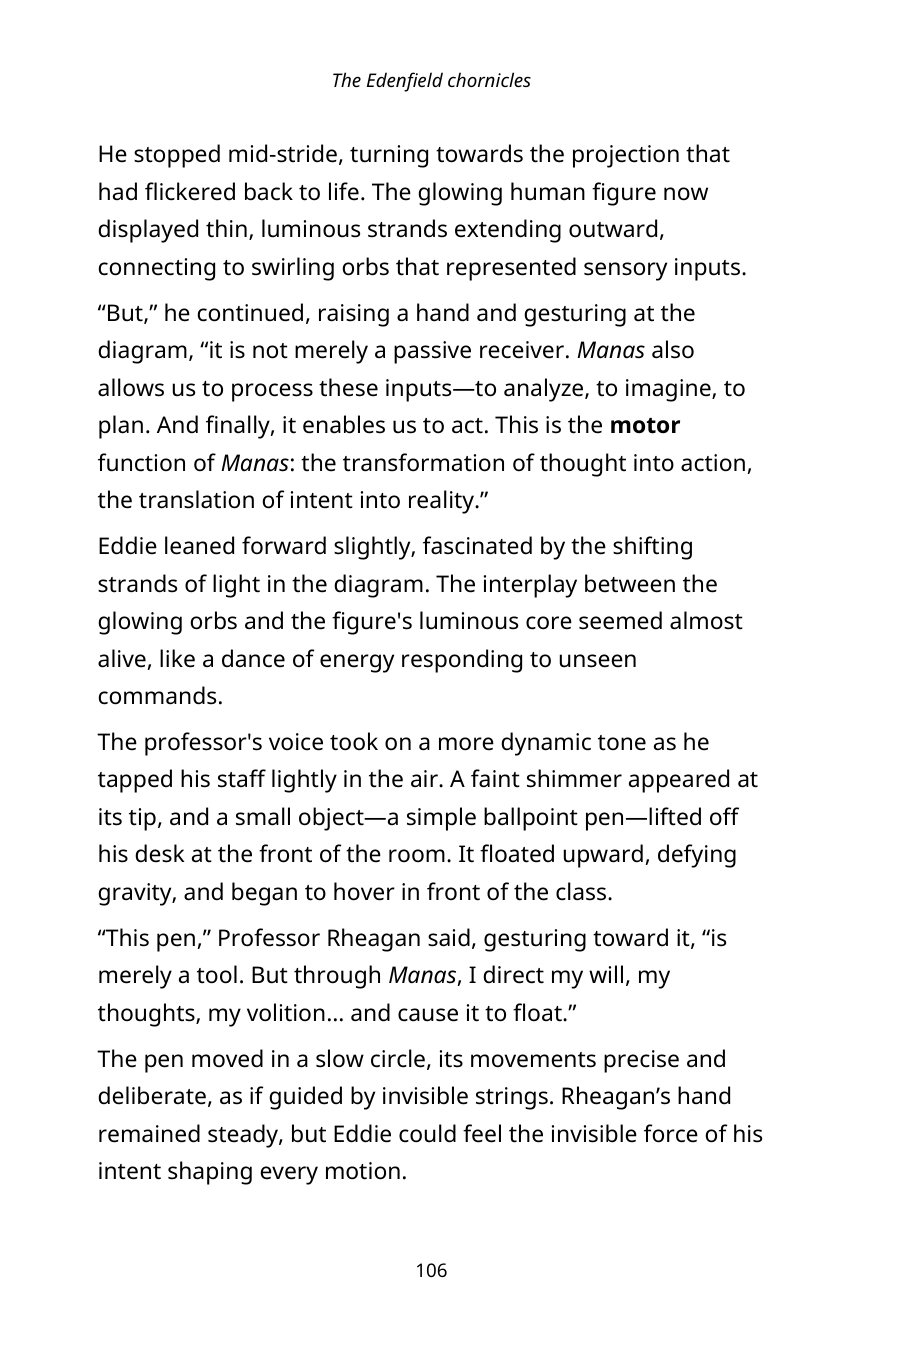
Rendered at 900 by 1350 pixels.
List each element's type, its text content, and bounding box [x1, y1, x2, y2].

text The professor's voice took on a more dynamic tone as he tapped his staff lightly in the air. A faint shimmer appeared at its tip, and a small object—a simple ballpoint pen—lifted off his desk at the front of the room. It floated upward, defying gravity, and began to hover in front of the class. [97, 726, 765, 907]
text “This pen,” Professor Rheagan said, gesturing toward it, “is merely a tool. But through Manas, I direct my will, my thoughts, my volition… and cause it to float.” [97, 922, 765, 1028]
text Eddie leaned forward slightly, fascinated by the shifting strands of light in the diagram. The interplay between the glowing orbs and the figure's luminous core seemed almost alive, like a dance of energy responding to unseen commands. [97, 530, 765, 711]
text “But,” he continued, raising a hand and gesturing at the diagram, “it is not merely a passive receiver. Manas also allows us to process these inputs—to analyze, to imagine, to plan. And finally, it enables us to act. This is the motor function of Manas: the transformation of thought into action, the translation of intent into reality.” [97, 297, 765, 516]
text The pen moved in a slow circle, its movements precise and deliberate, as if guided by invisible strings. Rheagan’s hand remained steady, but Eddie could feel the invisible force of his intent shaping every motion. [97, 1043, 765, 1186]
text He stopped mid-stride, turning towards the projection that had flickered back to life. The glowing human figure now displayed thin, luminous strands extending outward, connecting to swirling orbs that represented sensory inputs. [97, 138, 765, 282]
